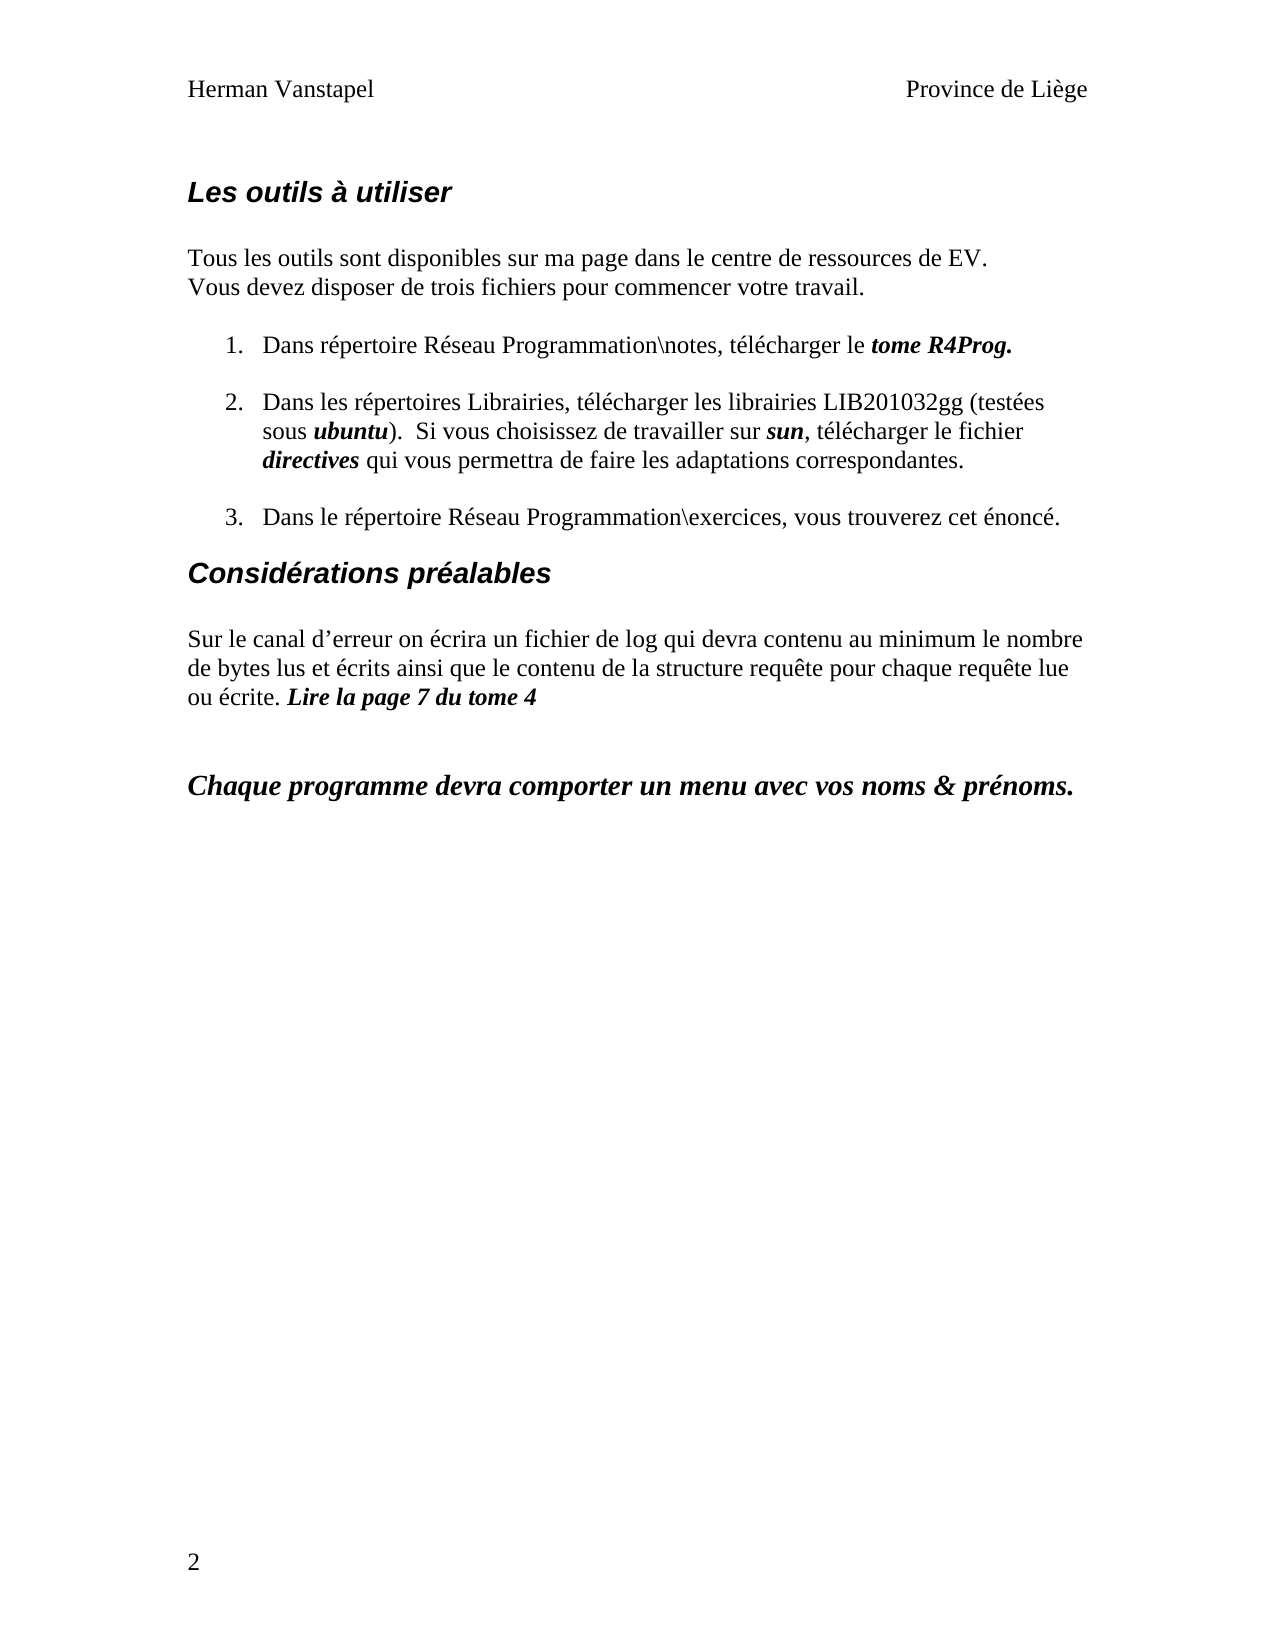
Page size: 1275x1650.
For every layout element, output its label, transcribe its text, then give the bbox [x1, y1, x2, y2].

list Dans les répertoires Librairies, télécharger les librairies LIB201032gg (testées sous ubuntu). Si vous choisissez de travailler sur sun, télécharger le fichier directives qui vous permettra de faire les adaptations correspondantes. [225, 387, 1087, 473]
subtitle Considérations préalables [187, 556, 1087, 589]
subtitle Les outils à utiliser [187, 175, 1087, 208]
text Vous devez disposer de trois fichiers pour commencer votre travail. [187, 272, 1087, 301]
text Chaque programme devra comporter un menu avec vos noms & prénoms. [187, 768, 1087, 802]
text Sur le canal d’erreur on écrira un fichier de log qui devra contenu au minimum le nombre de bytes lus et écrits ainsi que le contenu de la structure requête pour chaque requête lue ou écrite. Lire la page 7 du tome 4 [187, 624, 1087, 711]
list Dans répertoire Réseau Programmation\notes, télécharger le tome R4Prog. [225, 330, 1087, 358]
list Dans le répertoire Réseau Programmation\exercices, vous trouverez cet énoncé. [225, 502, 1087, 531]
text Tous les outils sont disponibles sur ma page dans le centre de ressources de EV. [187, 243, 1087, 272]
